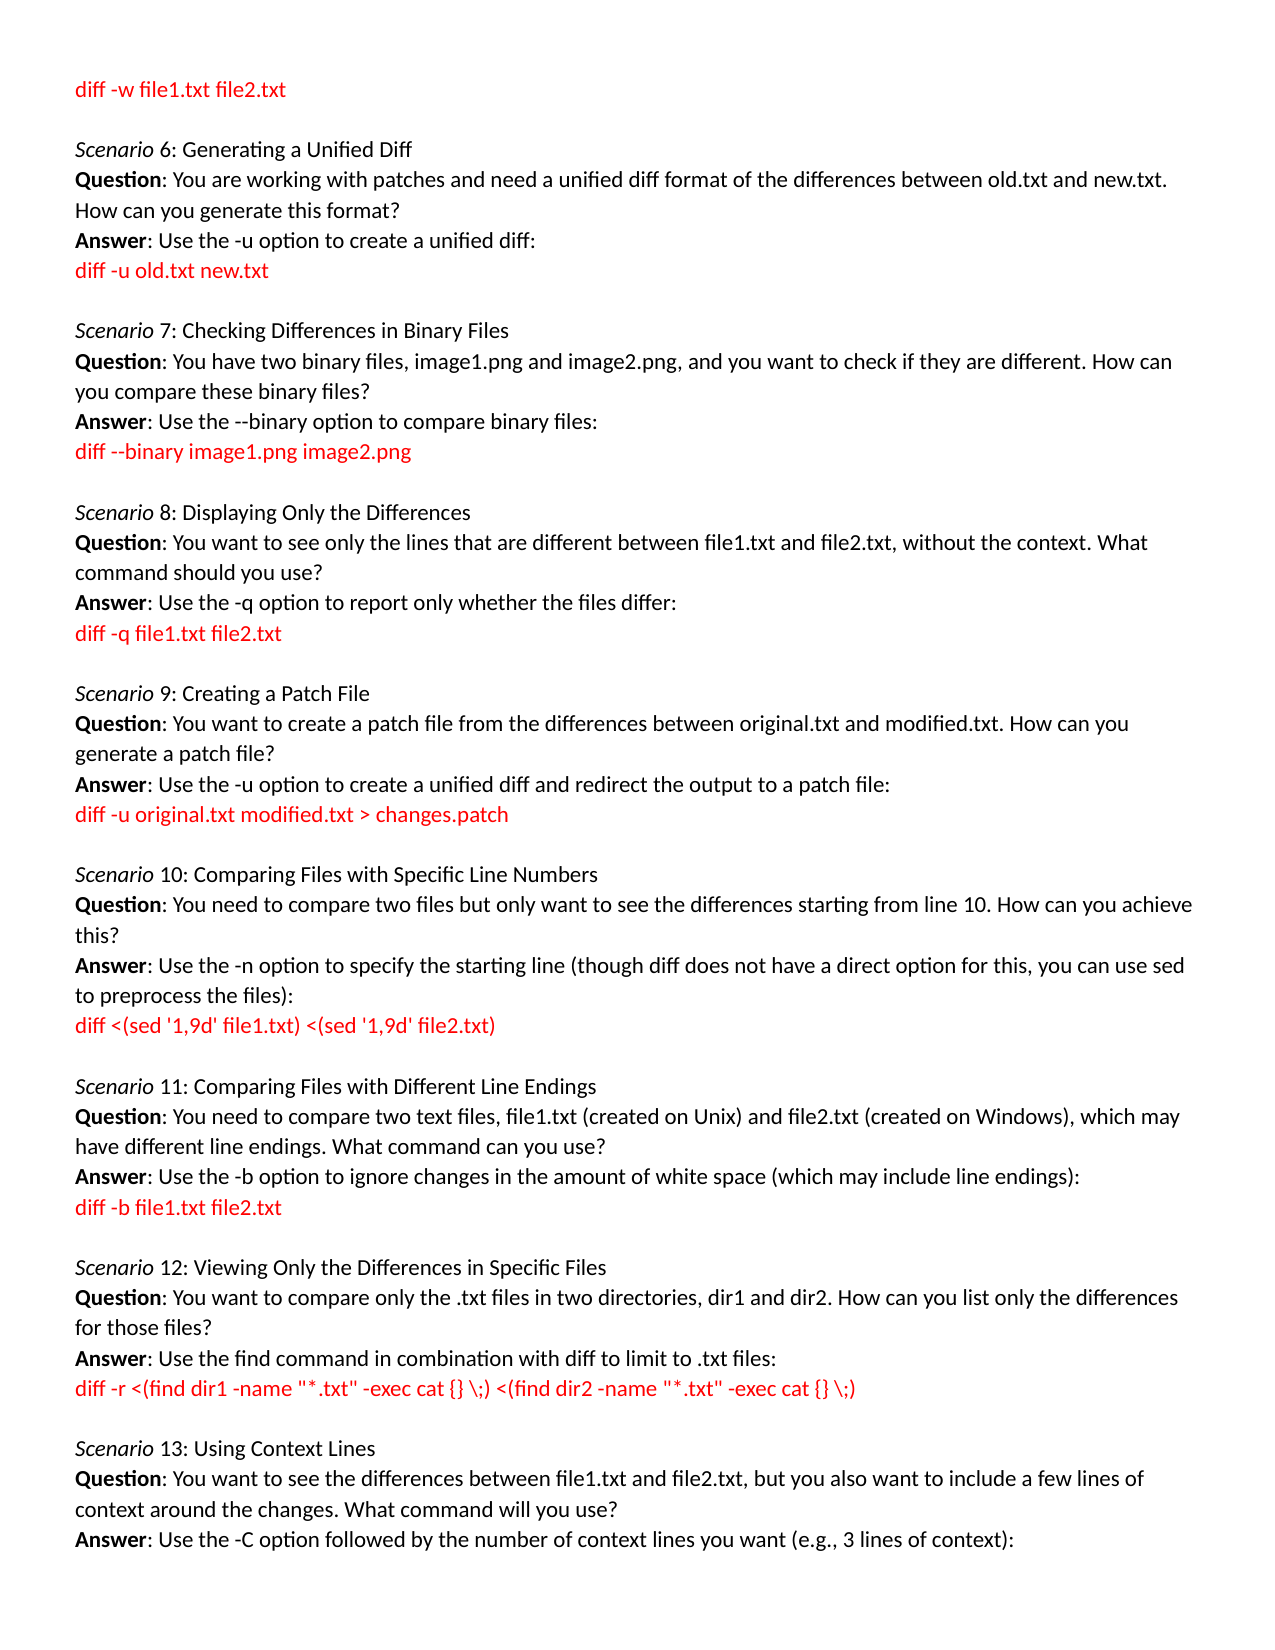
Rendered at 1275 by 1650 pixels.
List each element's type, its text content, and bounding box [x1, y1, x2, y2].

text Scenario 12: Viewing Only the Differences in Specific Files [75, 1253, 1200, 1281]
text Scenario 11: Comparing Files with Different Line Endings [75, 1072, 1200, 1100]
text Question: You need to compare two files but only want to see the differences starting from line 10. How can you achieve this? [75, 891, 1200, 949]
text diff -u original.txt modified.txt > changes.patch [75, 800, 1200, 828]
text Scenario 8: Displaying Only the Differences [75, 498, 1200, 526]
text Answer: Use the --binary option to compare binary files: [75, 407, 1200, 435]
text Question: You need to compare two text files, file1.txt (created on Unix) and file2.txt (created on Windows), which may have different line endings. What command can you use? [75, 1102, 1200, 1160]
text Question: You want to create a patch file from the differences between original.txt and modified.txt. How can you generate a patch file? [75, 709, 1200, 768]
text Answer: Use the -u option to create a unified diff and redirect the output to a patch file: [75, 770, 1200, 798]
text diff -w file1.txt file2.txt [75, 75, 1200, 103]
text Answer: Use the find command in combination with diff to limit to .txt files: [75, 1344, 1200, 1372]
text Question: You want to see the differences between file1.txt and file2.txt, but you also want to include a few lines of context around the changes. What command will you use? [75, 1464, 1200, 1523]
text diff <(sed '1,9d' file1.txt) <(sed '1,9d' file2.txt) [75, 1011, 1200, 1039]
text Scenario 9: Creating a Patch File [75, 679, 1200, 707]
text Scenario 13: Using Context Lines [75, 1434, 1200, 1462]
text Answer: Use the -n option to specify the starting line (though diff does not have a direct option for this, you can use sed to preprocess the files): [75, 951, 1200, 1009]
text diff --binary image1.png image2.png [75, 437, 1200, 466]
text Answer: Use the -b option to ignore changes in the amount of white space (which may include line endings): [75, 1162, 1200, 1191]
text Question: You are working with patches and need a unified diff format of the differences between old.txt and new.txt. How can you generate this format? [75, 166, 1200, 224]
text Answer: Use the -u option to create a unified diff: [75, 226, 1200, 254]
text Answer: Use the -C option followed by the number of context lines you want (e.g., 3 lines of context): [75, 1525, 1200, 1553]
text diff -b file1.txt file2.txt [75, 1193, 1200, 1221]
text Question: You want to see only the lines that are different between file1.txt and file2.txt, without the context. What command should you use? [75, 528, 1200, 586]
text Question: You want to compare only the .txt files in two directories, dir1 and dir2. How can you list only the differences for those files? [75, 1283, 1200, 1342]
text Answer: Use the -q option to report only whether the files differ: [75, 588, 1200, 617]
text Question: You have two binary files, image1.png and image2.png, and you want to check if they are different. How can you compare these binary files? [75, 347, 1200, 405]
text diff -q file1.txt file2.txt [75, 619, 1200, 647]
text diff -u old.txt new.txt [75, 256, 1200, 284]
text Scenario 6: Generating a Unified Diff [75, 135, 1200, 163]
text Scenario 7: Checking Differences in Binary Files [75, 317, 1200, 345]
text Scenario 10: Comparing Files with Specific Line Numbers [75, 860, 1200, 888]
text diff -r <(find dir1 -name "*.txt" -exec cat {} \;) <(find dir2 -name "*.txt" -exec cat {} \;) [75, 1374, 1200, 1402]
